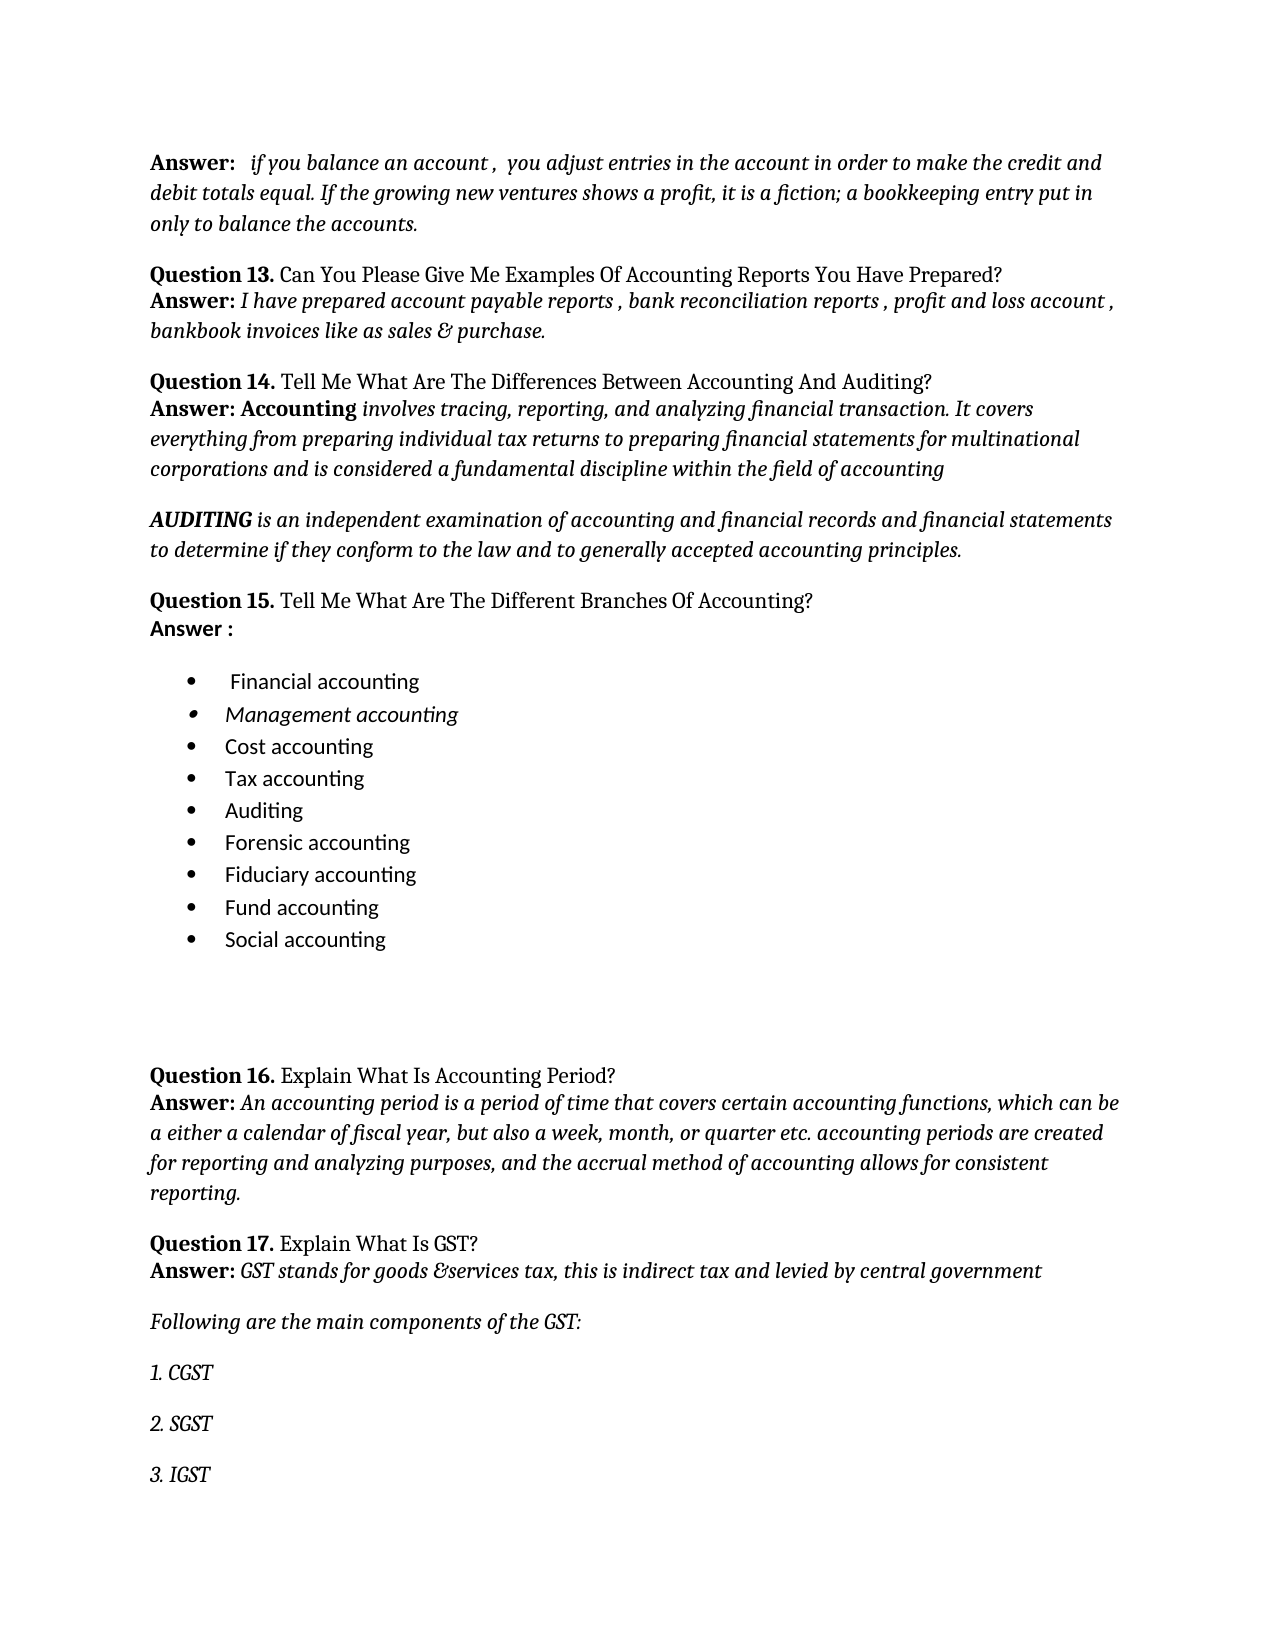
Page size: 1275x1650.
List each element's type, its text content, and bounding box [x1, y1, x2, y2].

list Fiduciary accounting [187, 861, 1125, 889]
list Financial accounting [187, 667, 1125, 696]
text Answer: if you balance an account , you adjust entries in the account in order to make the credit and debit totals equal. If the growing new ventures shows a profit, it is a fiction; a bookkeeping entry put in only to balance the accounts. [150, 150, 1125, 237]
text 1. CGST [150, 1360, 1125, 1386]
text AUDITING is an independent examination of accounting and financial records and financial statements to determine if they conform to the law and to generally accepted accounting principles. [150, 507, 1125, 563]
text Question 13. Can You Please Give Me Examples Of Accounting Reports You Have Prepared? [150, 261, 1109, 288]
text Answer: I have prepared account payable reports , bank reconciliation reports , profit and loss account , bankbook invoices like as sales & purchase. [150, 288, 1125, 344]
list Management accounting [187, 700, 1125, 728]
text Answer: Accounting involves tracing, reporting, and analyzing financial transaction. It covers everything from preparing individual tax returns to preparing financial statements for multinational corporations and is considered a fundamental discipline within the field of accounting [150, 395, 1125, 482]
text Question 14. Tell Me What Are The Differences Between Accounting And Auditing? [150, 369, 1109, 395]
text Following are the main components of the GST: [150, 1309, 1125, 1335]
list Tax accounting [187, 764, 1125, 792]
list Cost accounting [187, 732, 1125, 760]
list Auditing [187, 796, 1125, 824]
text Question 16. Explain What Is Accounting Period? [150, 1063, 1109, 1089]
text 2. SGST [150, 1411, 1125, 1437]
list Social accounting [187, 925, 1125, 953]
text Question 17. Explain What Is GST? [150, 1231, 1109, 1258]
text Answer: GST stands for goods &services tax, this is indirect tax and levied by central government [150, 1258, 1125, 1284]
text Answer: An accounting period is a period of time that covers certain accounting functions, which can be a either a calendar of fiscal year, but also a week, month, or quarter etc. accounting periods are created for reporting and analyzing purposes, and the accrual method of accounting allows for consistent reporting. [150, 1089, 1125, 1207]
text Question 15. Tell Me What Are The Different Branches Of Accounting? [150, 588, 1109, 614]
list Fund accounting [187, 893, 1125, 921]
text Answer : [150, 614, 1125, 642]
text 3. IGST [150, 1462, 1125, 1488]
list Forensic accounting [187, 828, 1125, 856]
